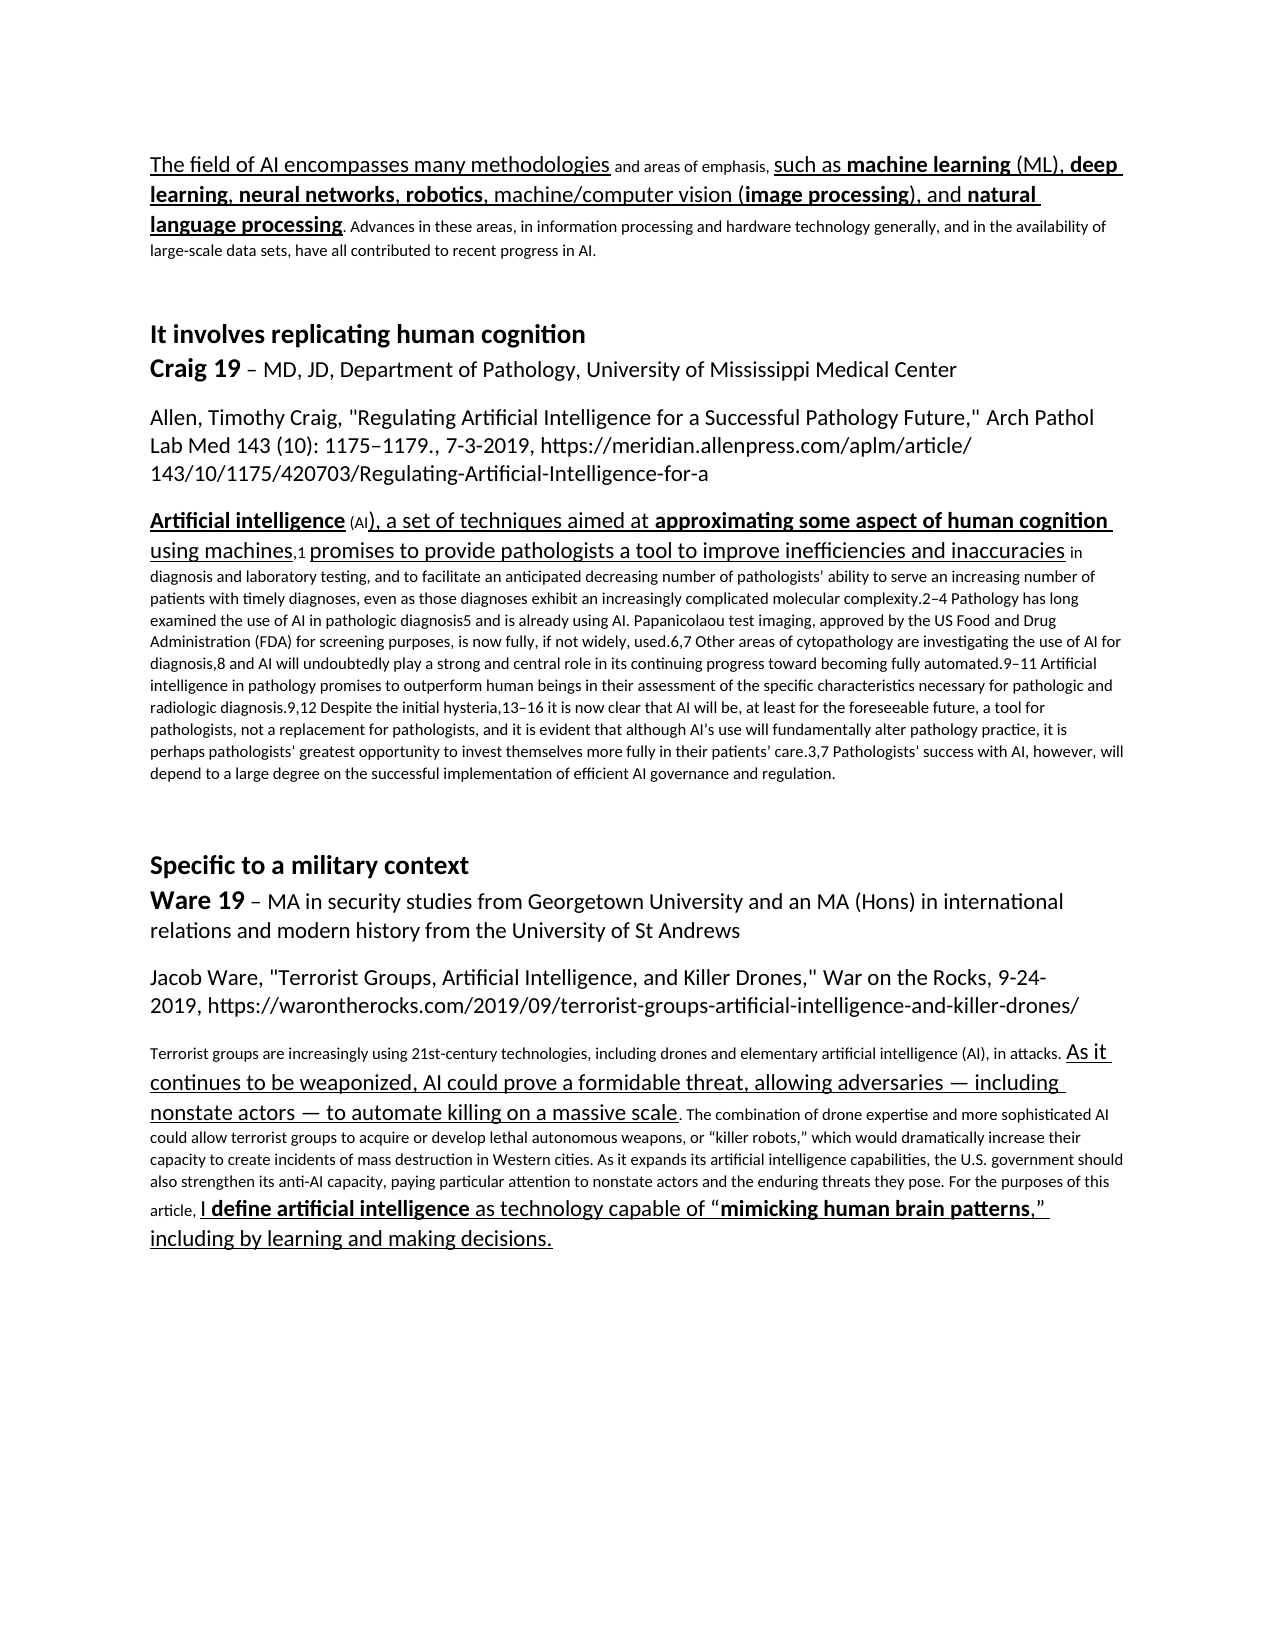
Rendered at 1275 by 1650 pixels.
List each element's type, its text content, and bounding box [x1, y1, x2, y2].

text Craig 19 – MD, JD, Department of Pathology, University of Mississippi Medical Center [150, 352, 1125, 385]
text Specific to a military context [150, 848, 1125, 881]
text Jacob Ware, "Terrorist Groups, Artificial Intelligence, and Killer Drones," War on the Rocks, 9-24-2019, https://warontherocks.com/2019/09/terrorist-groups-artificial-intelligence-and-killer-drones/ [150, 963, 1125, 1019]
text Terrorist groups are increasingly using 21st-century technologies, including drones and elementary artificial intelligence (AI), in attacks. As it continues to be weaponized, AI could prove a formidable threat, allowing adversaries — including nonstate actors — to automate killing on a massive scale. The combination of drone expertise and more sophisticated AI could allow terrorist groups to acquire or develop lethal autonomous weapons, or “killer robots,” which would dramatically increase their capacity to create incidents of mass destruction in Western cities. As it expands its artificial intelligence capabilities, the U.S. government should also strengthen its anti-AI capacity, paying particular attention to nonstate actors and the enduring threats they pose. For the purposes of this article, I define artificial intelligence as technology capable of “mimicking human brain patterns,” including by learning and making decisions. [150, 1037, 1125, 1252]
text The field of AI encompasses many methodologies and areas of emphasis, such as machine learning (ML), deep learning, neural networks, robotics, machine/computer vision (image processing), and natural language processing. Advances in these areas, in information processing and hardware technology generally, and in the availability of large-scale data sets, have all contributed to recent progress in AI. [150, 150, 1125, 260]
text Allen, Timothy Craig, "Regulating Artificial Intelligence for a Successful Pathology Future," Arch Pathol Lab Med 143 (10): 1175–1179., 7-3-2019, https://meridian.allenpress.com/aplm/article/143/10/1175/420703/Regulating-Artificial-Intelligence-for-a [150, 403, 1125, 487]
text It involves replicating human cognition [150, 317, 1125, 350]
text Artificial intelligence (AI), a set of techniques aimed at approximating some aspect of human cognition using machines,1 promises to provide pathologists a tool to improve inefficiencies and inaccuracies in diagnosis and laboratory testing, and to facilitate an anticipated decreasing number of pathologists’ ability to serve an increasing number of patients with timely diagnoses, even as those diagnoses exhibit an increasingly complicated molecular complexity.2–4 Pathology has long examined the use of AI in pathologic diagnosis5 and is already using AI. Papanicolaou test imaging, approved by the US Food and Drug Administration (FDA) for screening purposes, is now fully, if not widely, used.6,7 Other areas of cytopathology are investigating the use of AI for diagnosis,8 and AI will undoubtedly play a strong and central role in its continuing progress toward becoming fully automated.9–11 Artificial intelligence in pathology promises to outperform human beings in their assessment of the specific characteristics necessary for pathologic and radiologic diagnosis.9,12 Despite the initial hysteria,13–16 it is now clear that AI will be, at least for the foreseeable future, a tool for pathologists, not a replacement for pathologists, and it is evident that although AI’s use will fundamentally alter pathology practice, it is perhaps pathologists’ greatest opportunity to invest themselves more fully in their patients’ care.3,7 Pathologists’ success with AI, however, will depend to a large degree on the successful implementation of efficient AI governance and regulation. [150, 506, 1125, 783]
text Ware 19 – MA in security studies from Georgetown University and an MA (Hons) in international relations and modern history from the University of St Andrews [150, 883, 1125, 944]
